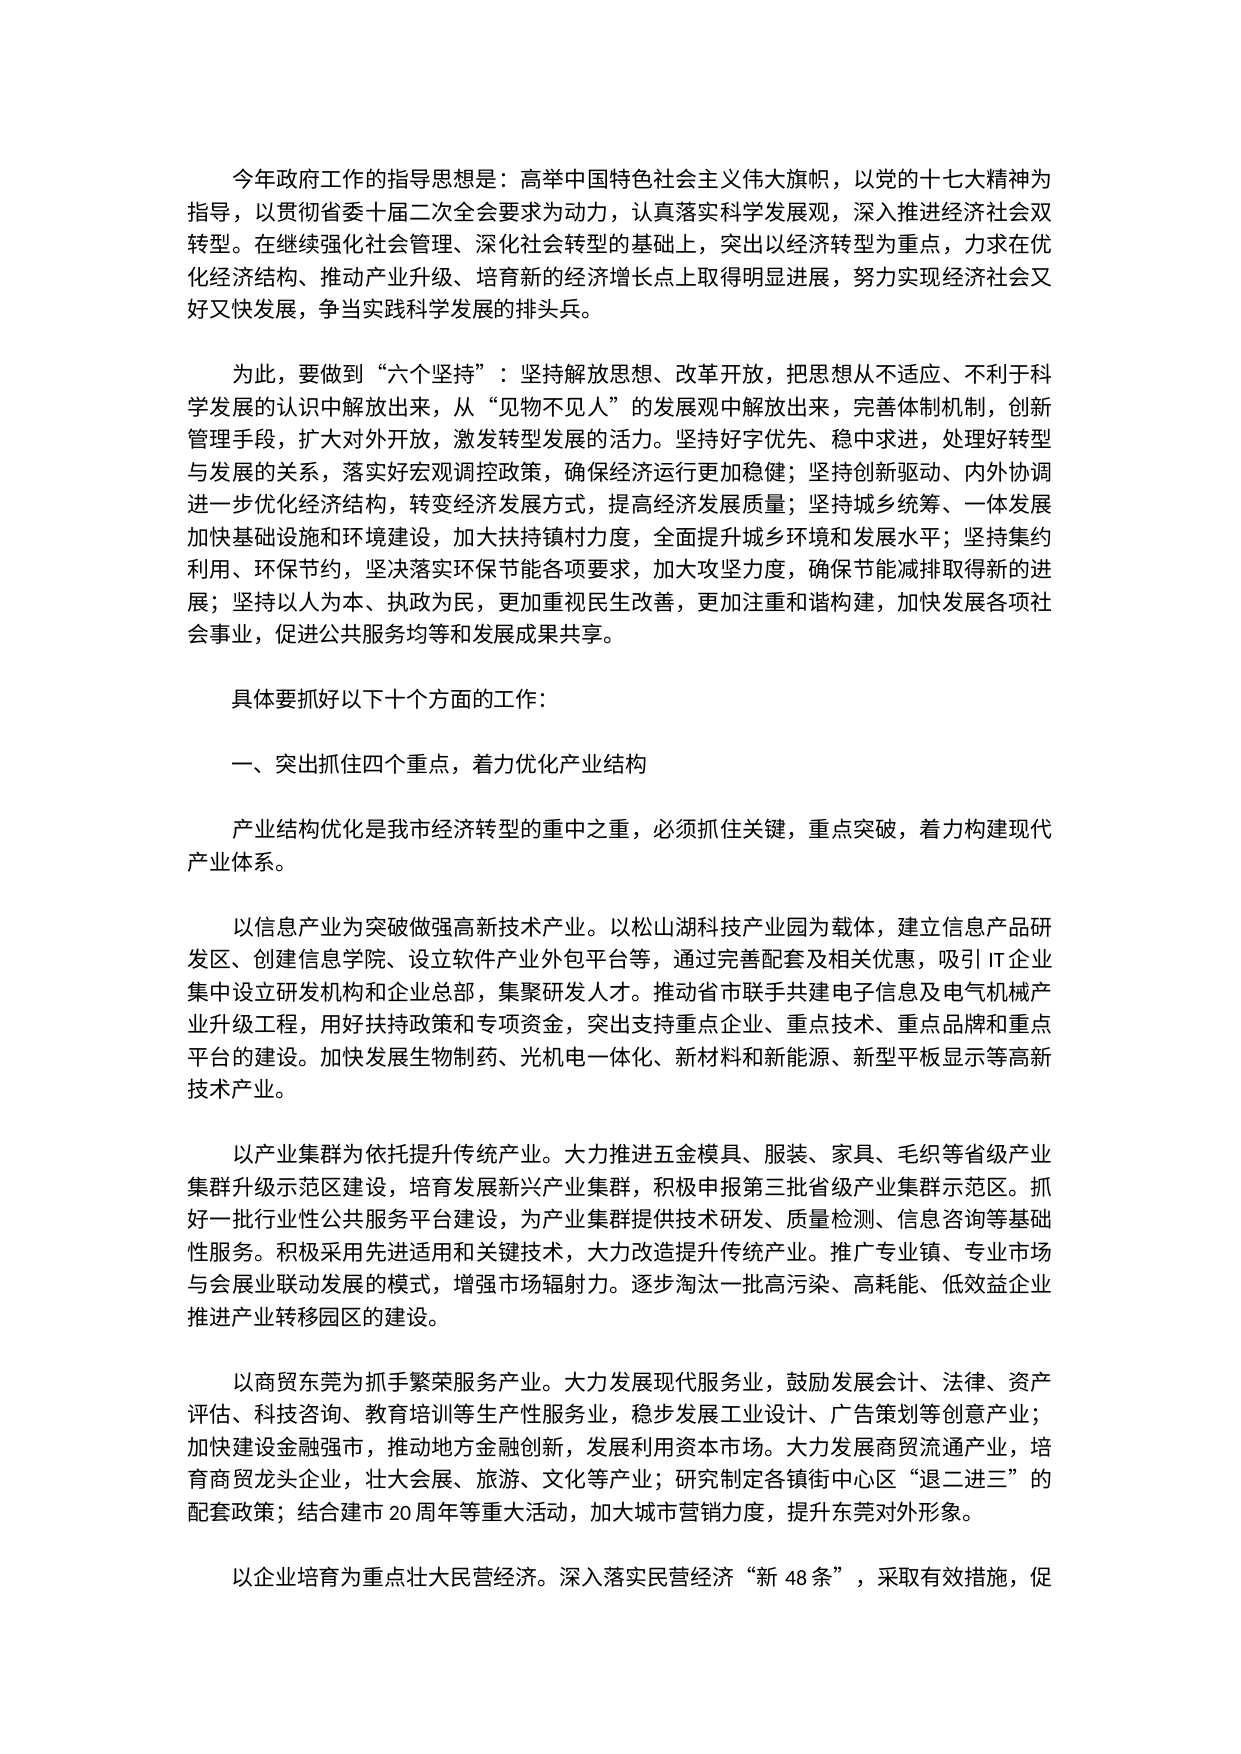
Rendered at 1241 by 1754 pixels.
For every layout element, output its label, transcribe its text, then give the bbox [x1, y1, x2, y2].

text 以商贸东莞为抓手繁荣服务产业。大力发展现代服务业，鼓励发展会计、法律、资产评估、科技咨询、教育培训等生产性服务业，稳步发展工业设计、广告策划等创意产业；加快建设金融强市，推动地方金融创新，发展利用资本市场。大力发展商贸流通产业，培育商贸龙头企业，壮大会展、旅游、文化等产业；研究制定各镇街中心区“退二进三”的配套政策；结合建市20周年等重大活动，加大城市营销力度，提升东莞对外形象。 [187, 1364, 1053, 1527]
text 具体要抓好以下十个方面的工作： [187, 682, 1053, 714]
text 为此，要做到“六个坚持”：坚持解放思想、改革开放，把思想从不适应、不利于科学发展的认识中解放出来，从“见物不见人”的发展观中解放出来，完善体制机制，创新管理手段，扩大对外开放，激发转型发展的活力。坚持好字优先、稳中求进，处理好转型与发展的关系，落实好宏观调控政策，确保经济运行更加稳健；坚持创新驱动、内外协调，进一步优化经济结构，转变经济发展方式，提高经济发展质量；坚持城乡统筹、一体发展，加快基础设施和环境建设，加大扶持镇村力度，全面提升城乡环境和发展水平；坚持集约利用、环保节约，坚决落实环保节能各项要求，加大攻坚力度，确保节能减排取得新的进展；坚持以人为本、执政为民，更加重视民生改善，更加注重和谐构建，加快发展各项社会事业，促进公共服务均等和发展成果共享。 [187, 357, 1053, 649]
text 今年政府工作的指导思想是：高举中国特色社会主义伟大旗帜，以党的十七大精神为指导，以贯彻省委十届二次全会要求为动力，认真落实科学发展观，深入推进经济社会双转型。在继续强化社会管理、深化社会转型的基础上，突出以经济转型为重点，力求在优化经济结构、推动产业升级、培育新的经济增长点上取得明显进展，努力实现经济社会又好又快发展，争当实践科学发展的排头兵。 [187, 162, 1053, 324]
text 产业结构优化是我市经济转型的重中之重，必须抓住关键，重点突破，着力构建现代产业体系。 [187, 812, 1053, 877]
text 一、突出抓住四个重点，着力优化产业结构 [187, 747, 1053, 779]
text 以产业集群为依托提升传统产业。大力推进五金模具、服装、家具、毛织等省级产业集群升级示范区建设，培育发展新兴产业集群，积极申报第三批省级产业集群示范区。抓好一批行业性公共服务平台建设，为产业集群提供技术研发、质量检测、信息咨询等基础性服务。积极采用先进适用和关键技术，大力改造提升传统产业。推广专业镇、专业市场与会展业联动发展的模式，增强市场辐射力。逐步淘汰一批高污染、高耗能、低效益企业，推进产业转移园区的建设。 [187, 1137, 1053, 1332]
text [187, 1559, 1053, 1592]
text 以信息产业为突破做强高新技术产业。以松山湖科技产业园为载体，建立信息产品研发区、创建信息学院、设立软件产业外包平台等，通过完善配套及相关优惠，吸引IT企业集中设立研发机构和企业总部，集聚研发人才。推动省市联手共建电子信息及电气机械产业升级工程，用好扶持政策和专项资金，突出支持重点企业、重点技术、重点品牌和重点平台的建设。加快发展生物制药、光机电一体化、新材料和新能源、新型平板显示等高新技术产业。 [187, 909, 1053, 1104]
